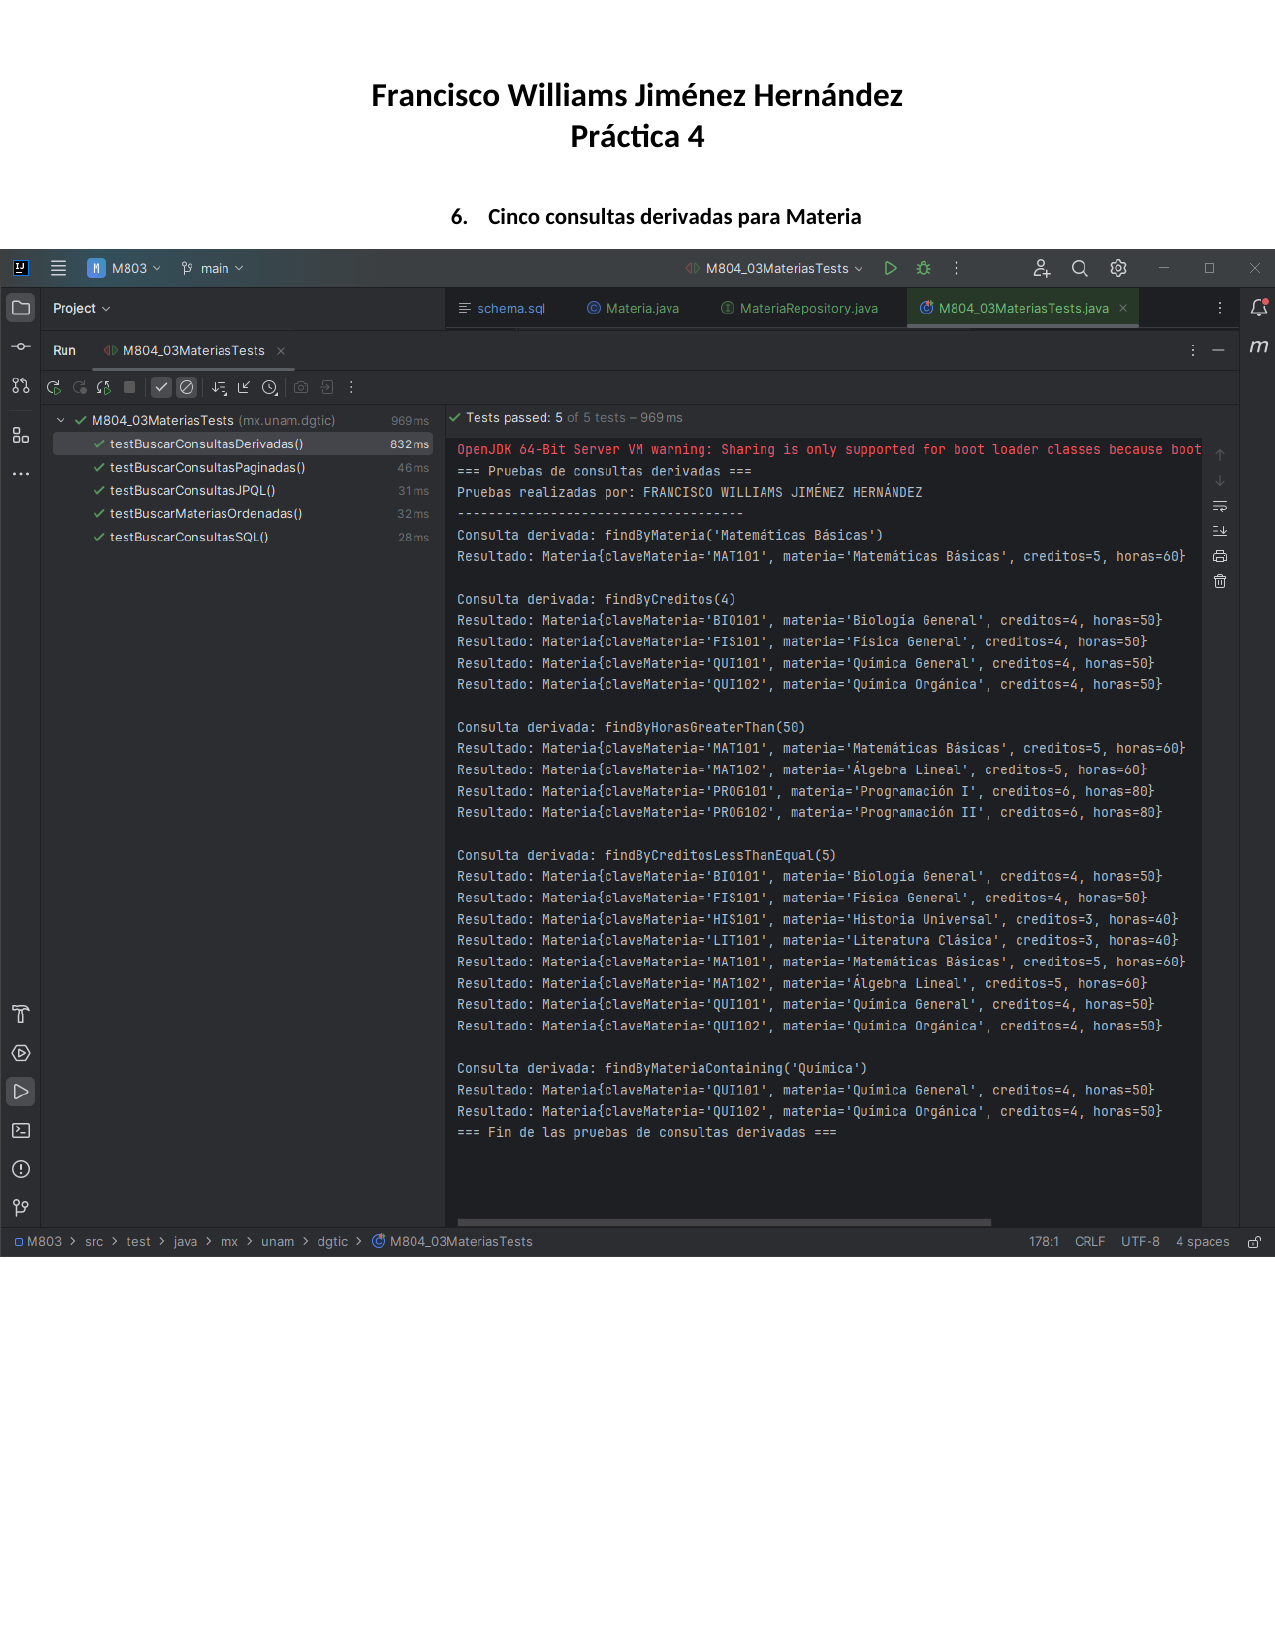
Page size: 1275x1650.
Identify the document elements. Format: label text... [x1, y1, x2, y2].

list Cinco consultas derivadas para Materia [37, 202, 1275, 230]
picture [0, 249, 1275, 1257]
